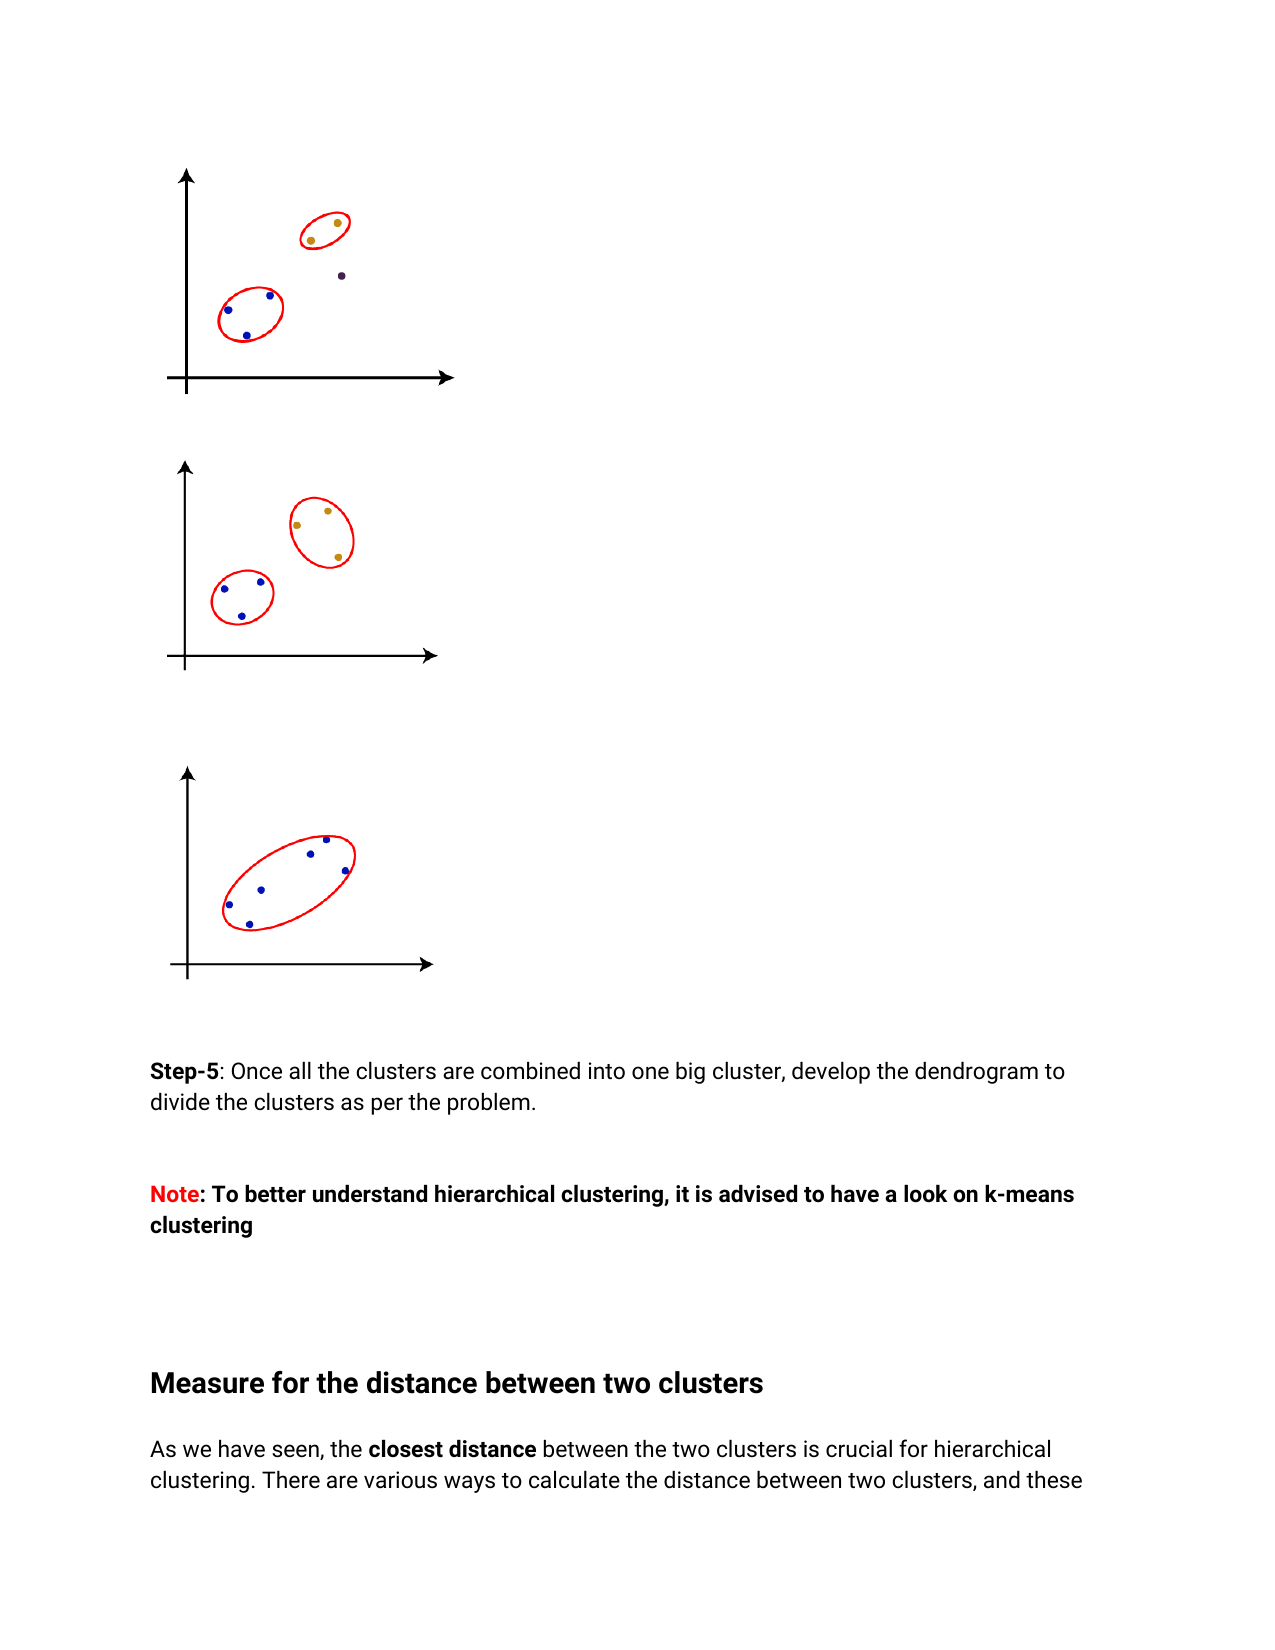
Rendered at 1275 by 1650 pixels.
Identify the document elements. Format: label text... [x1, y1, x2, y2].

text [150, 1436, 1125, 1494]
picture [150, 150, 489, 408]
text Step-5: Once all the clusters are combined into one big cluster, develop the dendrogram to divide the clusters as per the problem. [150, 1058, 1125, 1116]
picture [150, 748, 462, 993]
picture [150, 442, 470, 684]
text Note: To better understand hierarchical clustering, it is advised to have a look on k-means clustering [150, 1181, 1125, 1239]
text Measure for the distance between two clusters [150, 1366, 1125, 1400]
